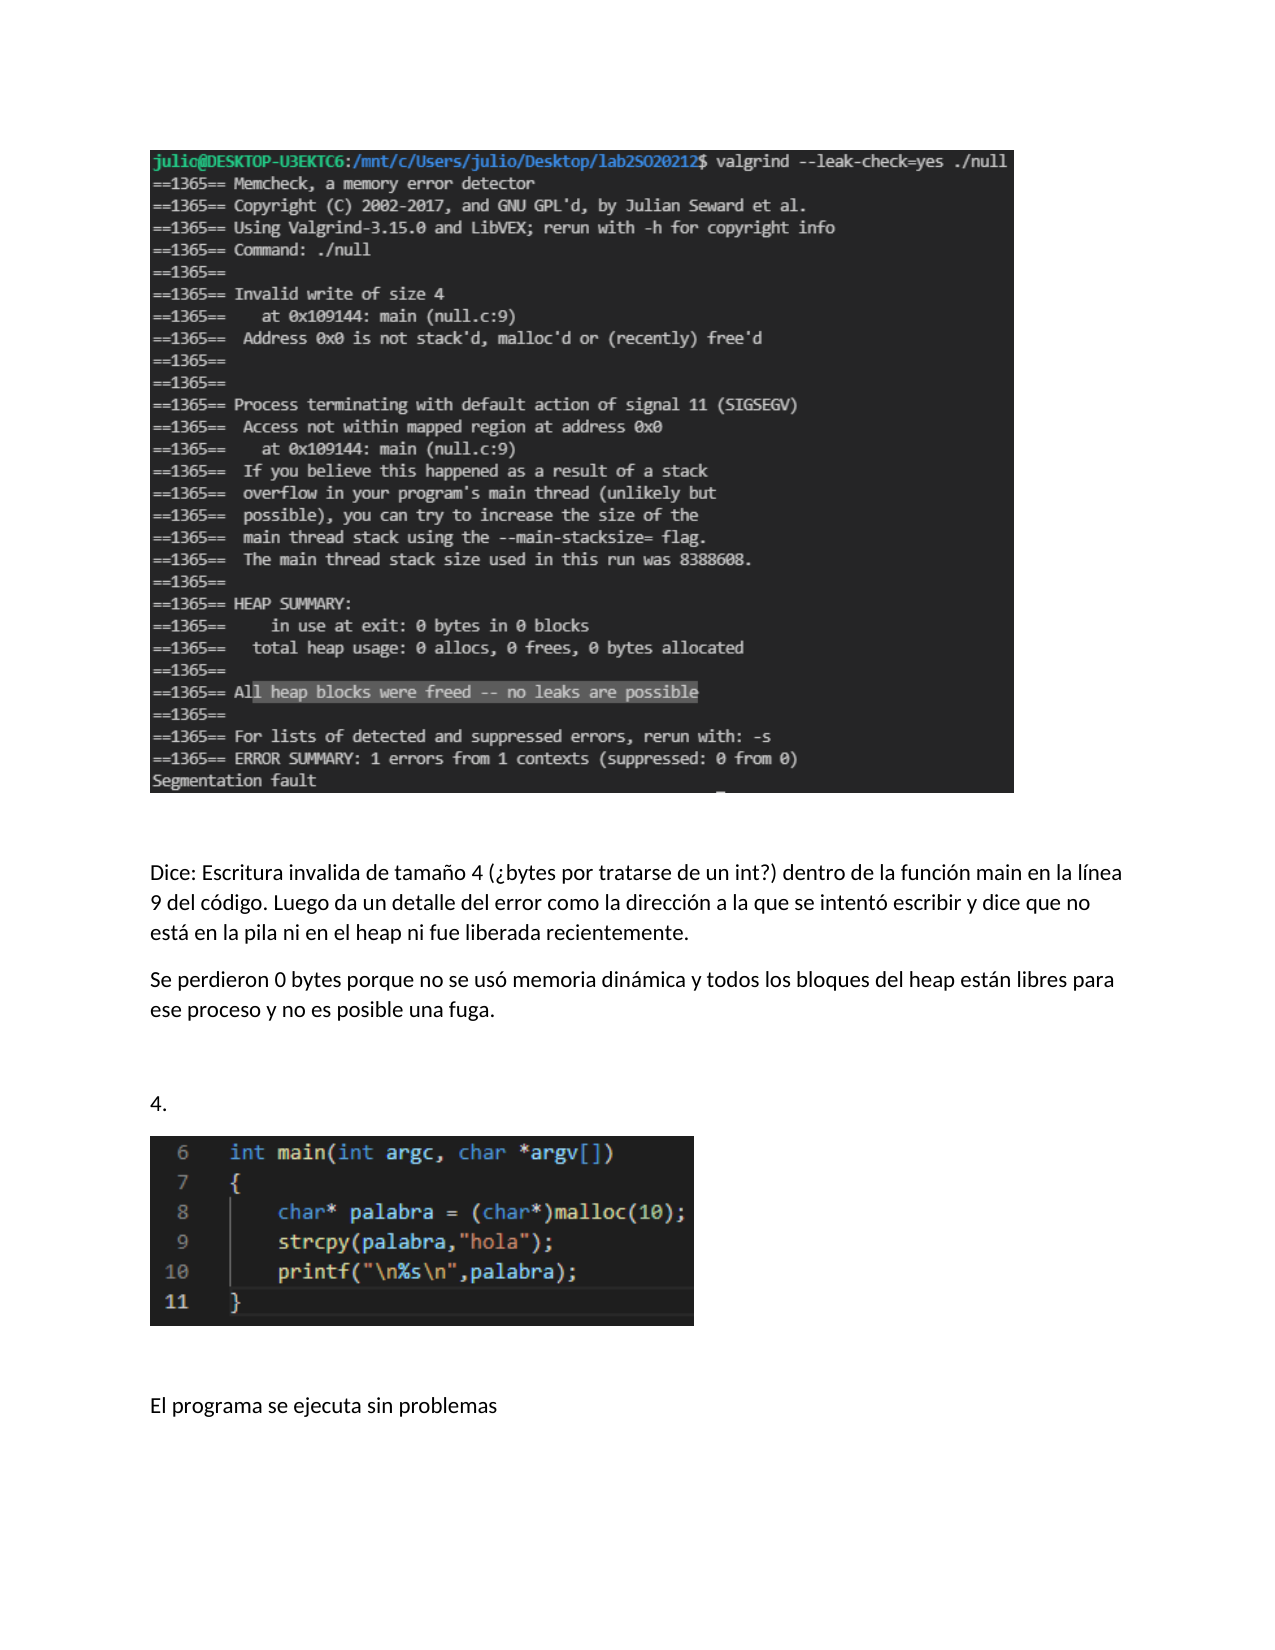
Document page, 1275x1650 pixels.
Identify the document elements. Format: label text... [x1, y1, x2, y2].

picture [150, 1136, 694, 1326]
text Se perdieron 0 bytes porque no se usó memoria dinámica y todos los bloques del heap están libres para ese proceso y no es posible una fuga. [150, 965, 1125, 1023]
picture [150, 150, 1014, 793]
text Dice: Escritura invalida de tamaño 4 (¿bytes por tratarse de un int?) dentro de la función main en la línea 9 del código. Luego da un detalle del error como la dirección a la que se intentó escribir y dice que no está en la pila ni en el heap ni fue liberada recientemente. [150, 858, 1125, 946]
text El programa se ejecuta sin problemas [150, 1391, 1125, 1419]
text 4. [150, 1089, 1125, 1117]
